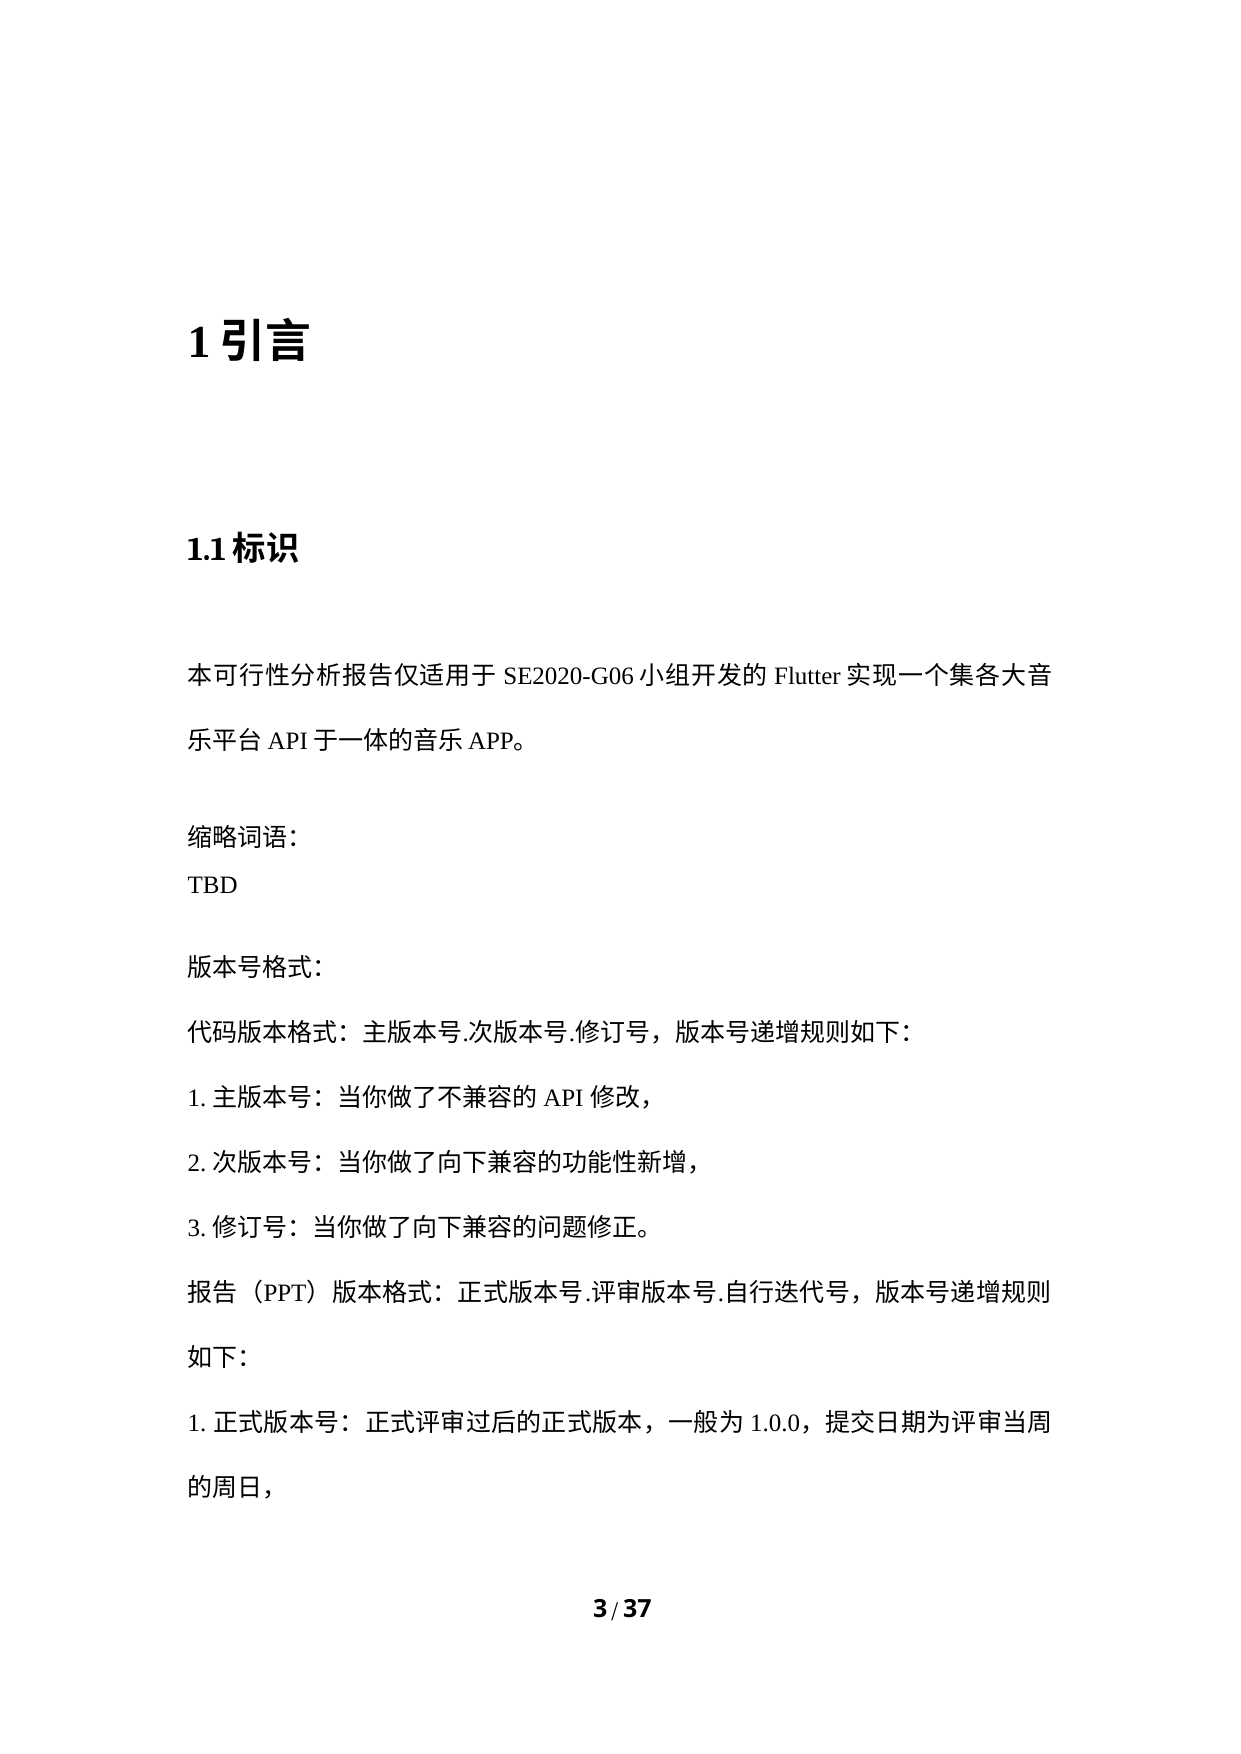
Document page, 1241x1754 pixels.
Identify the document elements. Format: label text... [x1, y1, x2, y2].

text 2. 次版本号：当你做了向下兼容的功能性新增， [187, 1128, 1053, 1193]
text TBD [187, 868, 1053, 901]
text 1. 正式版本号：正式评审过后的正式版本，一般为1.0.0，提交日期为评审当周的周日， [187, 1388, 1053, 1518]
subtitle 1.1标识 [187, 514, 1053, 579]
text 代码版本格式：主版本号.次版本号.修订号，版本号递增规则如下： [187, 998, 1053, 1063]
text 3. 修订号：当你做了向下兼容的问题修正。 [187, 1193, 1053, 1258]
text 本可行性分析报告仅适用于SE2020-G06小组开发的Flutter实现一个集各大音乐平台API于一体的音乐APP。 [187, 641, 1053, 771]
text 版本号格式： [187, 933, 1053, 998]
subtitle 1引言 [187, 288, 1053, 386]
text 报告（PPT）版本格式：正式版本号.评审版本号.自行迭代号，版本号递增规则如下： [187, 1258, 1053, 1388]
text 1. 主版本号：当你做了不兼容的 API 修改， [187, 1063, 1053, 1128]
text 缩略词语： [187, 803, 1053, 868]
